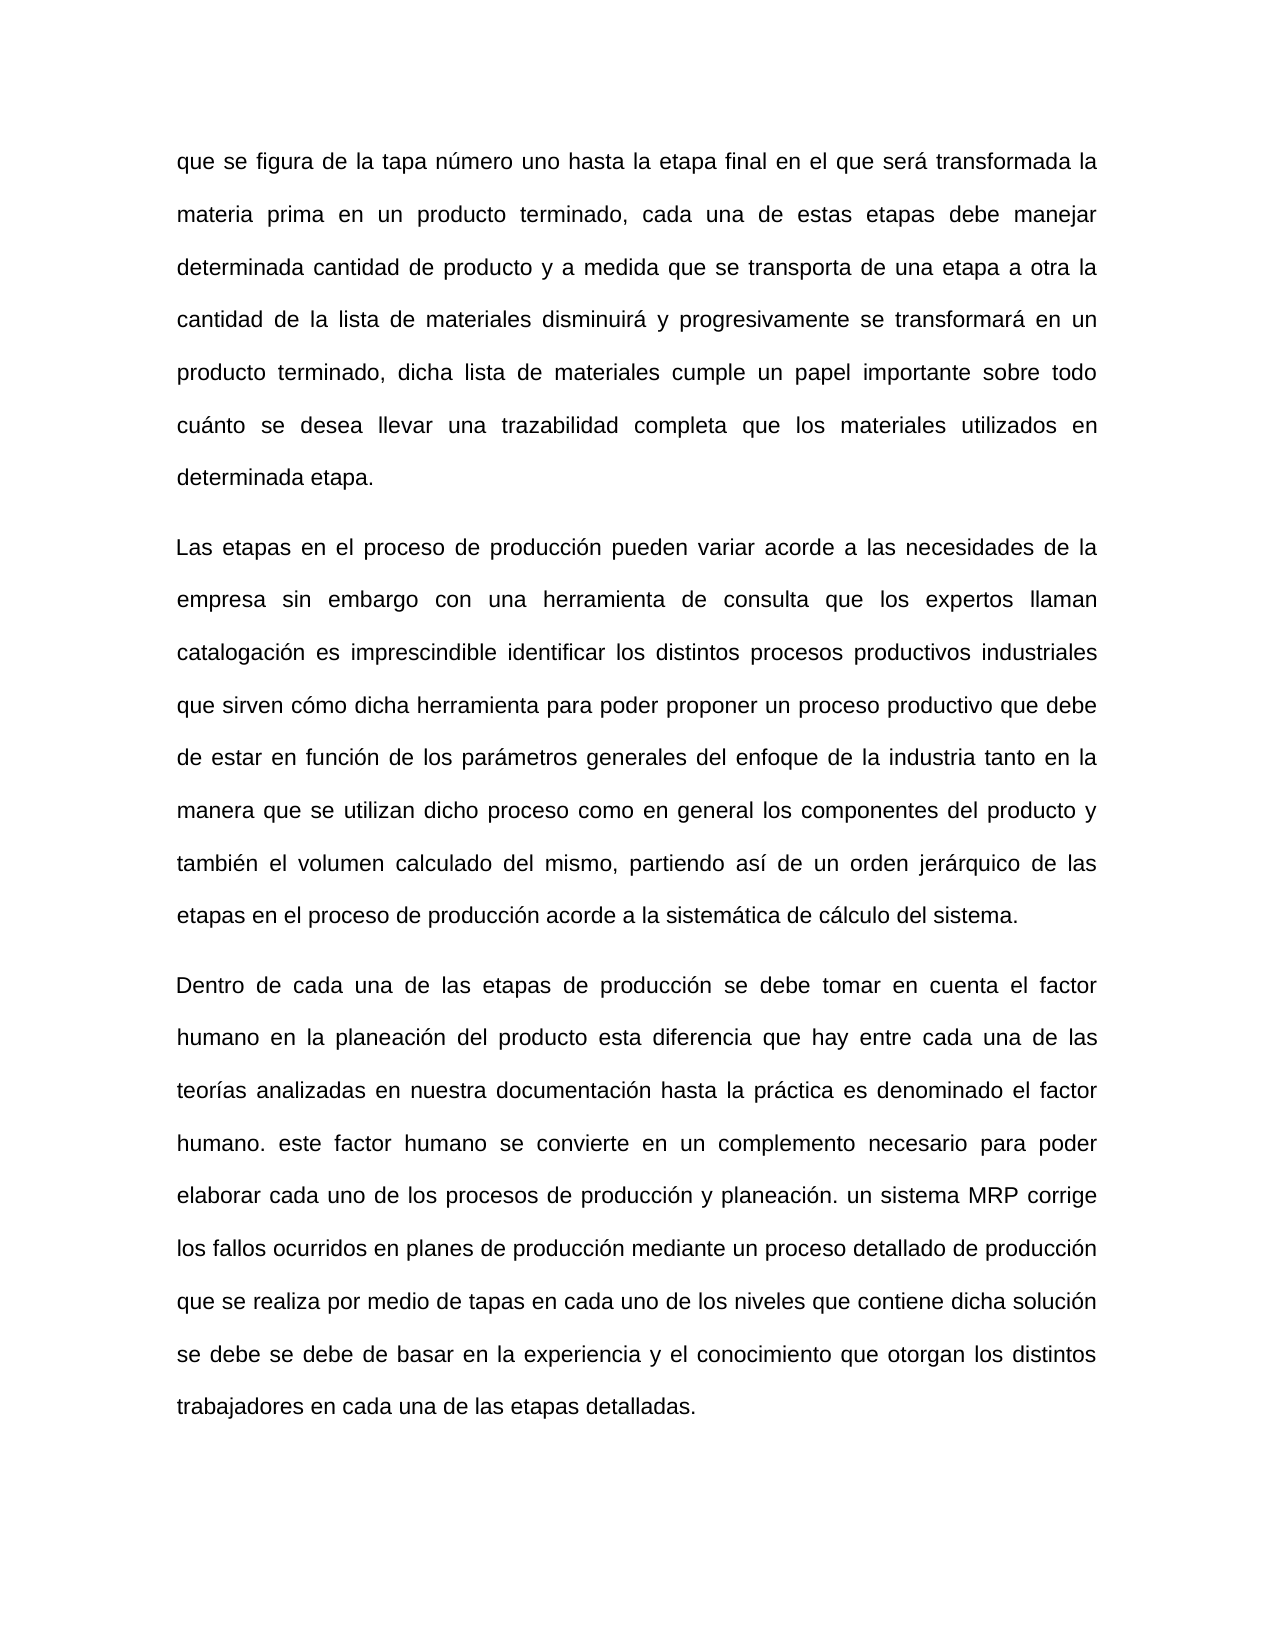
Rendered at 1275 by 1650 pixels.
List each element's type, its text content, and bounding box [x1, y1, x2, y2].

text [176, 148, 1098, 491]
text Dentro de cada una de las etapas de producción se debe tomar en cuenta el factor humano en la planeación del producto esta diferencia que hay entre cada una de las teorías analizadas en nuestra documentación hasta la práctica es denominado el factor humano. este factor humano se convierte en un complemento necesario para poder elaborar cada uno de los procesos de producción y planeación. un sistema MRP corrige los fallos ocurridos en planes de producción mediante un proceso detallado de producción que se realiza por medio de tapas en cada uno de los niveles que contiene dicha solución se debe se debe de basar en la experiencia y el conocimiento que otorgan los distintos trabajadores en cada una de las etapas detalladas. [176, 972, 1098, 1420]
text Las etapas en el proceso de producción pueden variar acorde a las necesidades de la empresa sin embargo con una herramienta de consulta que los expertos llaman catalogación es imprescindible identificar los distintos procesos productivos industriales que sirven cómo dicha herramienta para poder proponer un proceso productivo que debe de estar en función de los parámetros generales del enfoque de la industria tanto en la manera que se utilizan dicho proceso como en general los componentes del producto y también el volumen calculado del mismo, partiendo así de un orden jerárquico de las etapas en el proceso de producción acorde a la sistemática de cálculo del sistema. [176, 533, 1098, 929]
